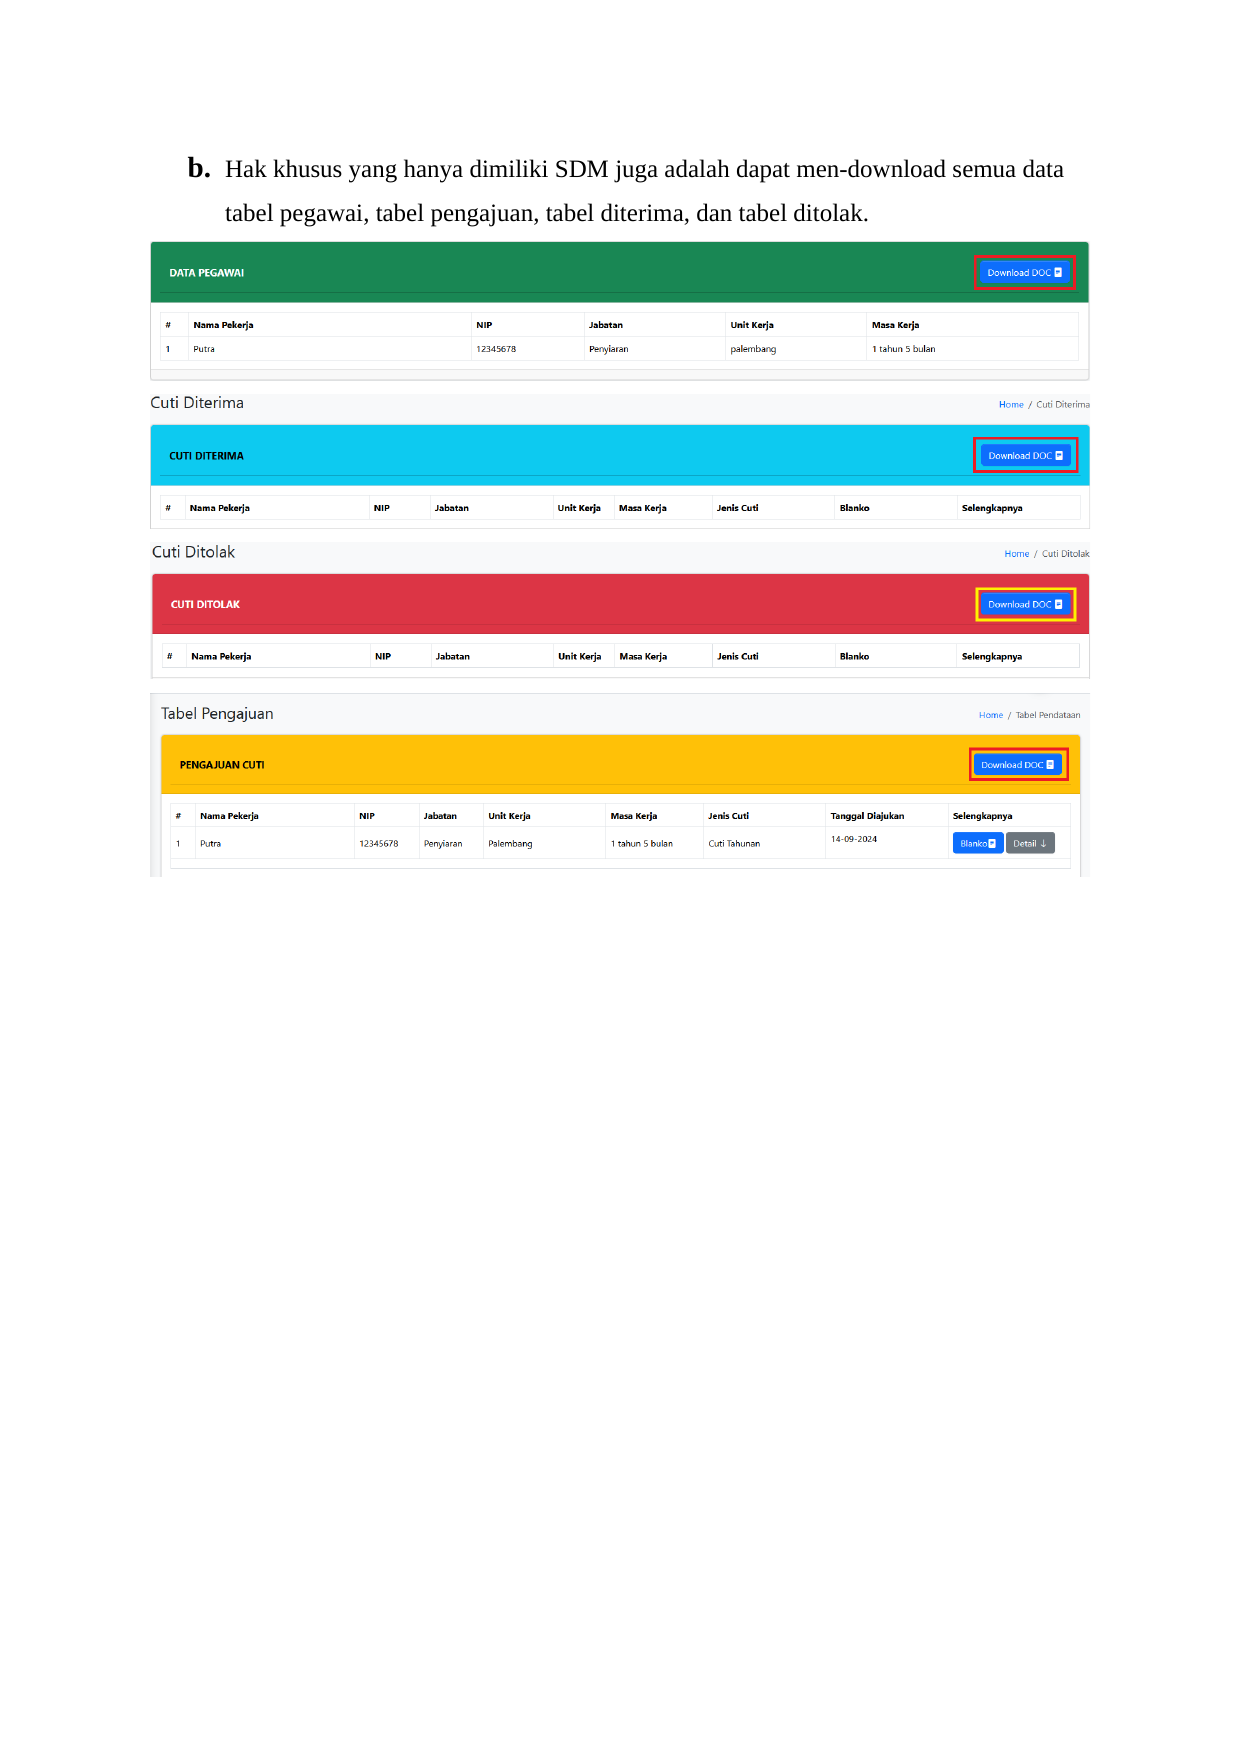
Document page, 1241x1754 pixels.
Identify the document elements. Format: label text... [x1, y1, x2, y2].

picture [150, 693, 1091, 877]
list Hak khusus yang hanya dimiliki SDM juga adalah dapat men-download semua data tabel pegawai, tabel pengajuan, tabel diterima, dan tabel ditolak. [187, 150, 1090, 227]
picture [150, 542, 1091, 679]
picture [150, 241, 1091, 381]
picture [150, 394, 1091, 529]
